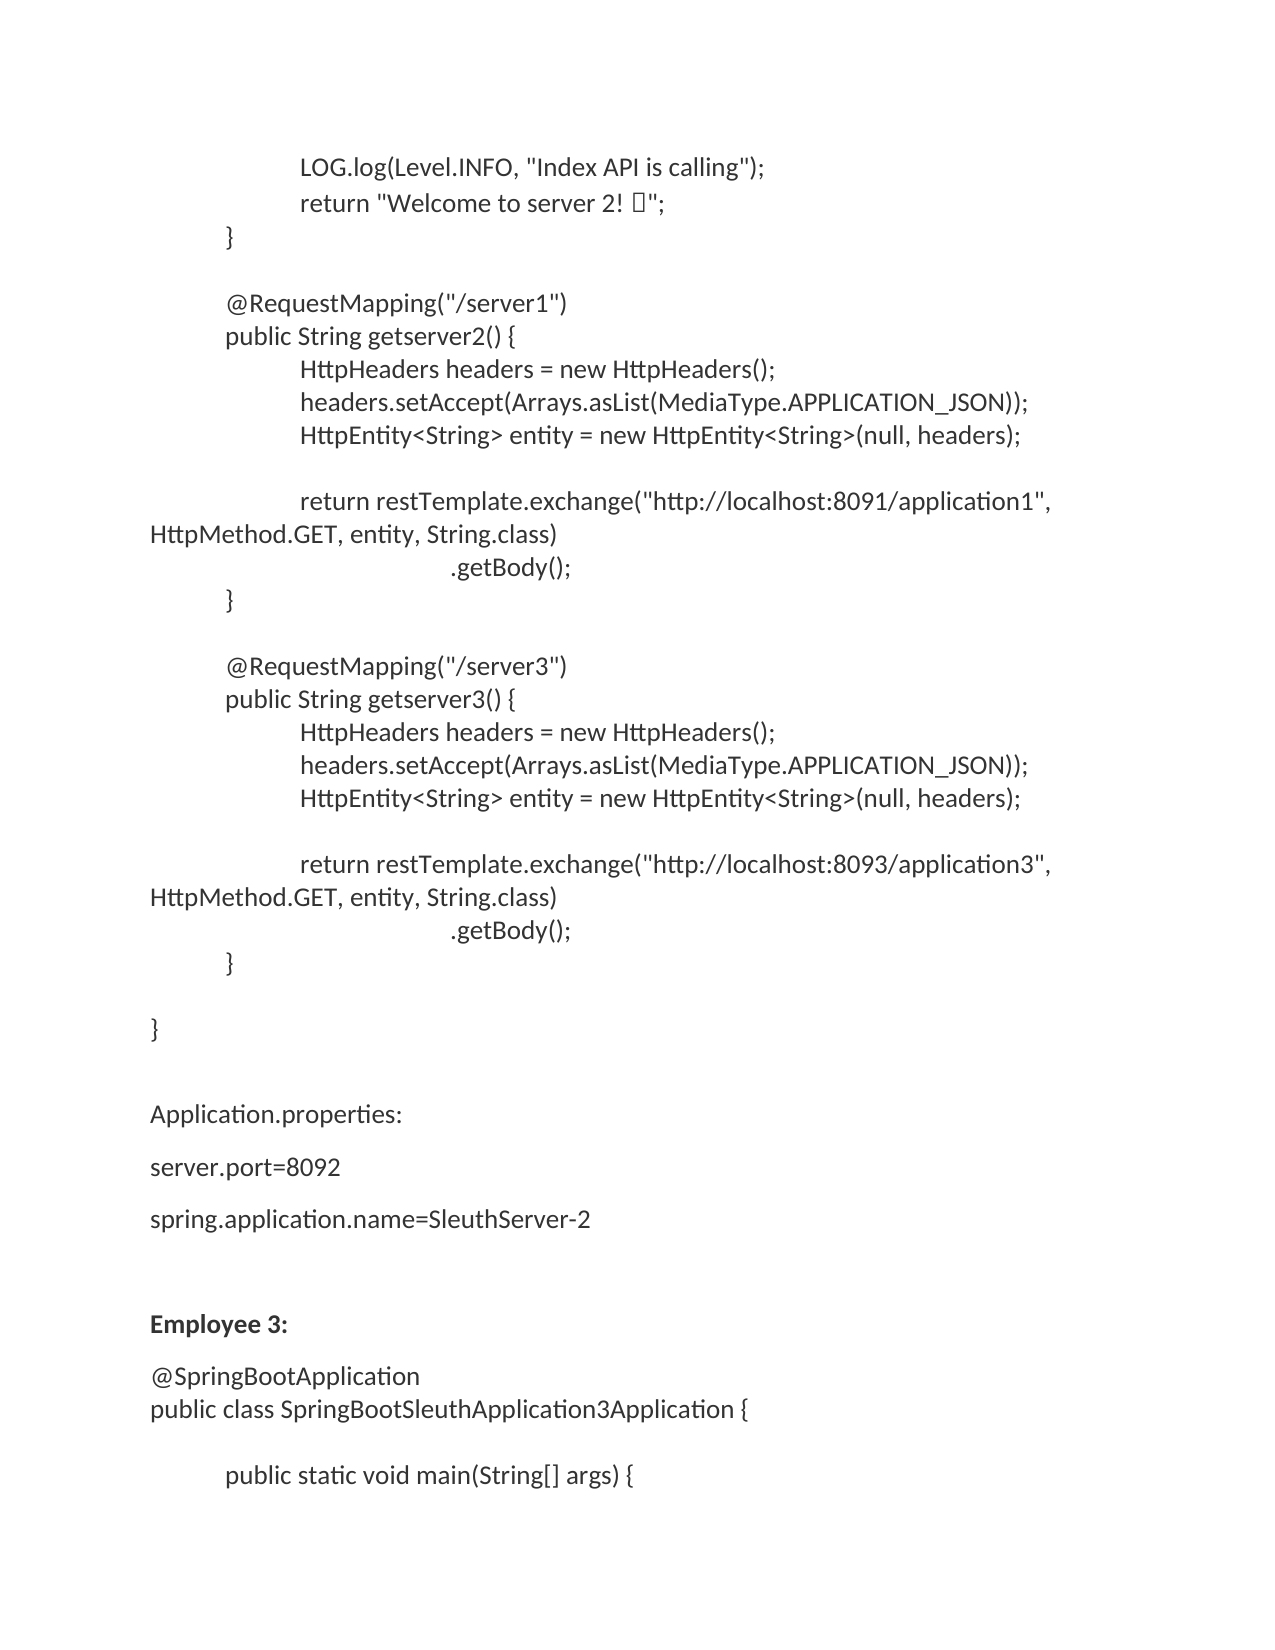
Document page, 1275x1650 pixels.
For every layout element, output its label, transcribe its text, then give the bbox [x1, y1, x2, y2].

text } [150, 946, 1125, 979]
text HttpEntity<String> entity = new HttpEntity<String>(null, headers); [150, 781, 1125, 814]
text } [150, 220, 1125, 253]
text return "Welcome to server 2! 🎉"; [150, 183, 1125, 220]
text server.port=8092 [150, 1150, 1125, 1183]
text @RequestMapping("/server1") [150, 286, 1125, 319]
text spring.application.name=SleuthServer-2 [150, 1202, 1125, 1235]
text LOG.log(Level.INFO, "Index API is calling"); [150, 150, 1125, 183]
text public class SpringBootSleuthApplication3Application { [150, 1392, 1125, 1425]
text headers.setAccept(Arrays.asList(MediaType.APPLICATION_JSON)); [150, 385, 1125, 418]
text headers.setAccept(Arrays.asList(MediaType.APPLICATION_JSON)); [150, 748, 1125, 781]
text Application.properties: [150, 1098, 1125, 1131]
text public String getserver3() { [150, 682, 1125, 715]
text .getBody(); [150, 913, 1125, 946]
text } [150, 1012, 1125, 1045]
text HttpHeaders headers = new HttpHeaders(); [150, 352, 1125, 385]
text Employee 3: [150, 1307, 1125, 1340]
text return restTemplate.exchange("http://localhost:8093/application3", HttpMethod.GET, entity, String.class) [150, 847, 1125, 913]
text public String getserver2() { [150, 319, 1125, 352]
text HttpHeaders headers = new HttpHeaders(); [150, 715, 1125, 748]
text .getBody(); [150, 550, 1125, 583]
text } [150, 583, 1125, 616]
text @RequestMapping("/server3") [150, 649, 1125, 682]
text @SpringBootApplication [150, 1359, 1125, 1392]
text public static void main(String[] args) { [150, 1458, 1125, 1491]
text return restTemplate.exchange("http://localhost:8091/application1", HttpMethod.GET, entity, String.class) [150, 484, 1125, 550]
text HttpEntity<String> entity = new HttpEntity<String>(null, headers); [150, 418, 1125, 451]
